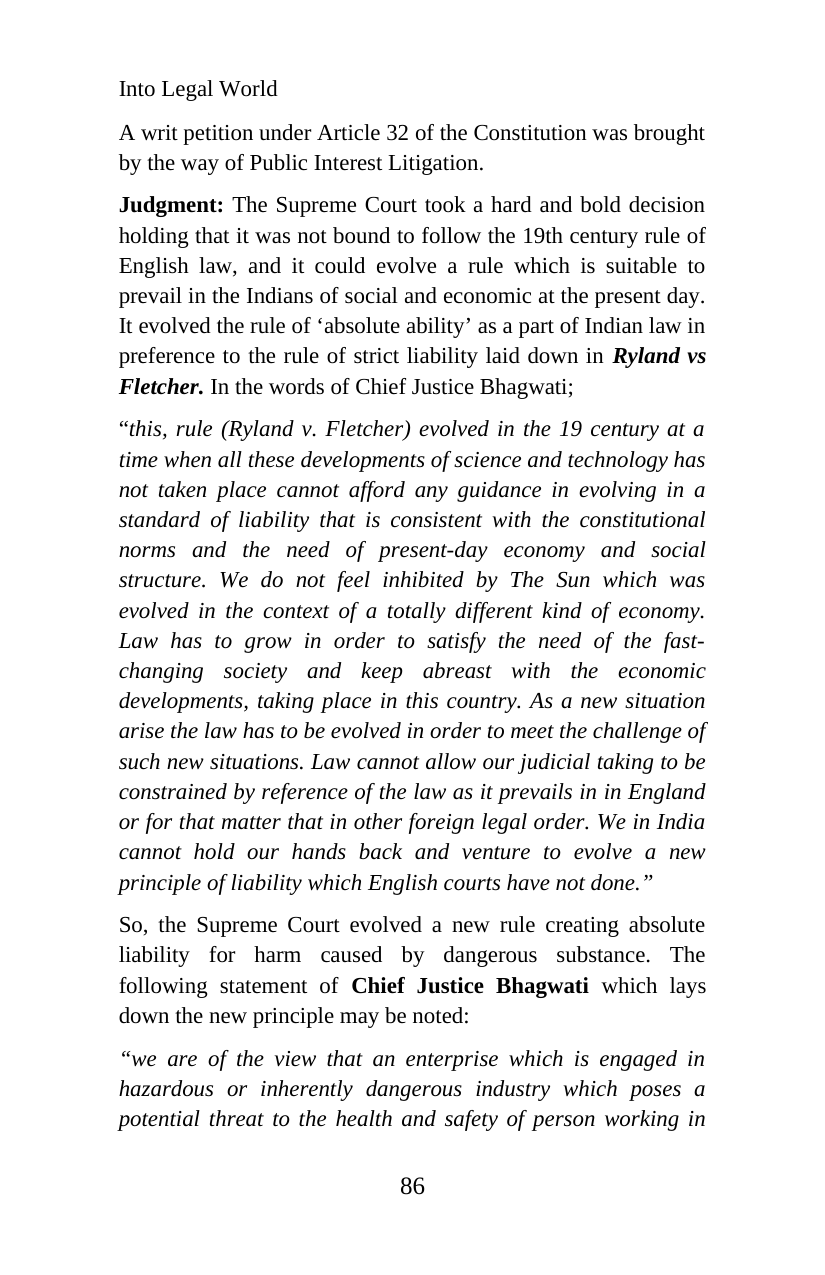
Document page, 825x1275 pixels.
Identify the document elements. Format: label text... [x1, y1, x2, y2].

text Judgment: The Supreme Court took a hard and bold decision holding that it was not bound to follow the 19th century rule of English law, and it could evolve a rule which is suitable to prevail in the Indians of social and economic at the present day. It evolved the rule of ‘absolute ability’ as a part of Indian law in preference to the rule of strict liability laid down in Ryland vs Fletcher. In the words of Chief Justice Bhagwati; [118, 191, 706, 399]
text A writ petition under Article 32 of the Constitution was brought by the way of Public Interest Litigation. [118, 118, 706, 175]
text So, the Supreme Court evolved a new rule creating absolute liability for harm caused by dangerous substance. The following statement of Chief Justice Bhagwati which lays down the new principle may be noted: [118, 911, 706, 1028]
text “this, rule (Ryland v. Fletcher) evolved in the 19 century at a time when all these developments of science and technology has not taken place cannot afford any guidance in evolving in a standard of liability that is consistent with the constitutional norms and the need of present-day economy and social structure. We do not feel inhibited by The Sun which was evolved in the context of a totally different kind of economy. Law has to grow in order to satisfy the need of the fast-changing society and keep abreast with the economic developments, taking place in this country. As a new situation arise the law has to be evolved in order to meet the challenge of such new situations. Law cannot allow our judicial taking to be constrained by reference of the law as it prevails in in England or for that matter that in other foreign legal order. We in India cannot hold our hands back and venture to evolve a new principle of liability which English courts have not done.” [118, 415, 706, 895]
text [118, 1044, 706, 1131]
